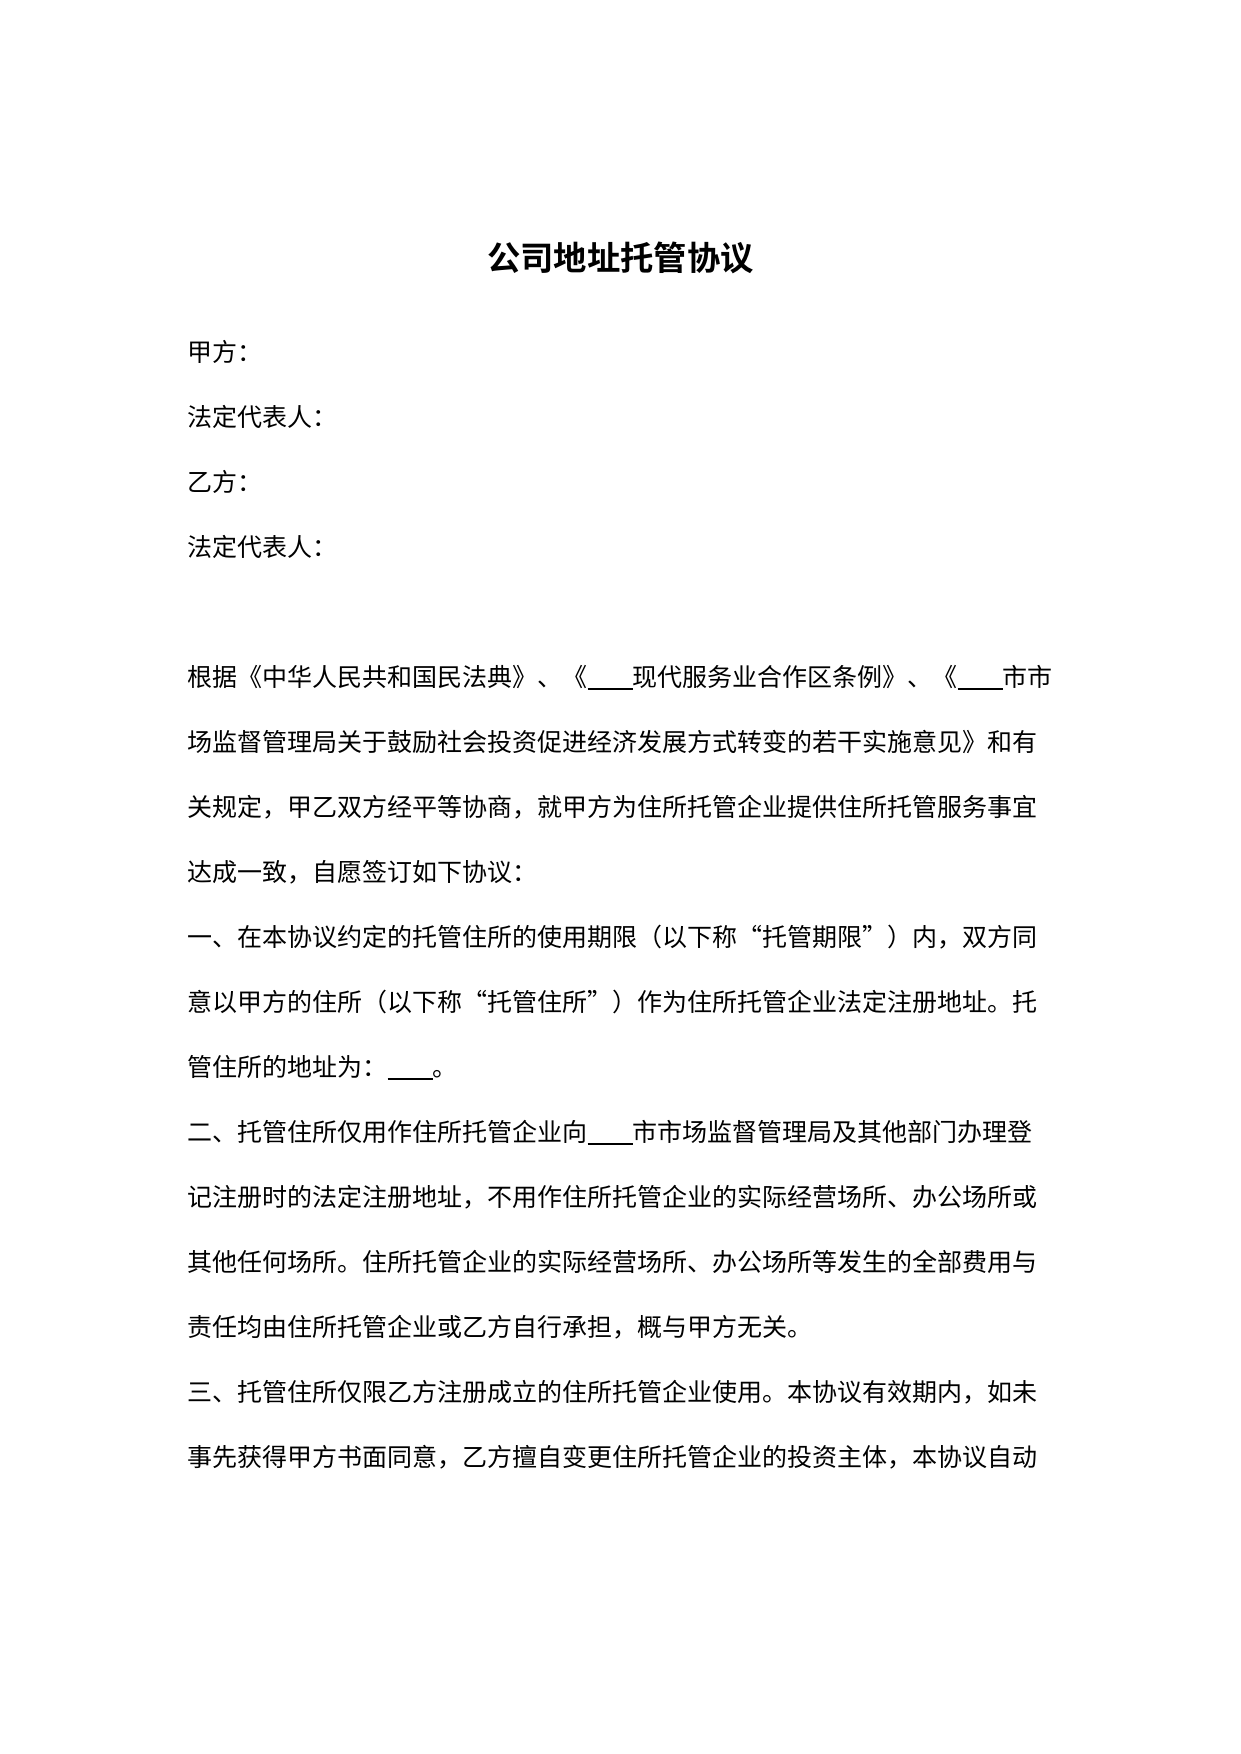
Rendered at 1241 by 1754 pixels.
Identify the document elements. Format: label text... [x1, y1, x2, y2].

text 乙方： [187, 448, 1053, 513]
text 法定代表人： [187, 513, 1053, 578]
text 一、在本协议约定的托管住所的使用期限（以下称“托管期限”）内，双方同意以甲方的住所（以下称“托管住所”）作为住所托管企业法定注册地址。托管住所的地址为： 。 [187, 903, 1053, 1098]
text 根据《中华人民共和国民法典》、《 现代服务业合作区条例》、《 市市场监督管理局关于鼓励社会投资促进经济发展方式转变的若干实施意见》和有关规定，甲乙双方经平等协商，就甲方为住所托管企业提供住所托管服务事宜达成一致，自愿签订如下协议： [187, 643, 1053, 903]
text 法定代表人： [187, 383, 1053, 448]
text 甲方： [187, 318, 1053, 383]
text 二、托管住所仅用作住所托管企业向 市市场监督管理局及其他部门办理登记注册时的法定注册地址，不用作住所托管企业的实际经营场所、办公场所或其他任何场所。住所托管企业的实际经营场所、办公场所等发生的全部费用与责任均由住所托管企业或乙方自行承担，概与甲方无关。 [187, 1098, 1053, 1358]
subtitle 公司地址托管协议 [187, 224, 1053, 289]
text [187, 1358, 1053, 1488]
